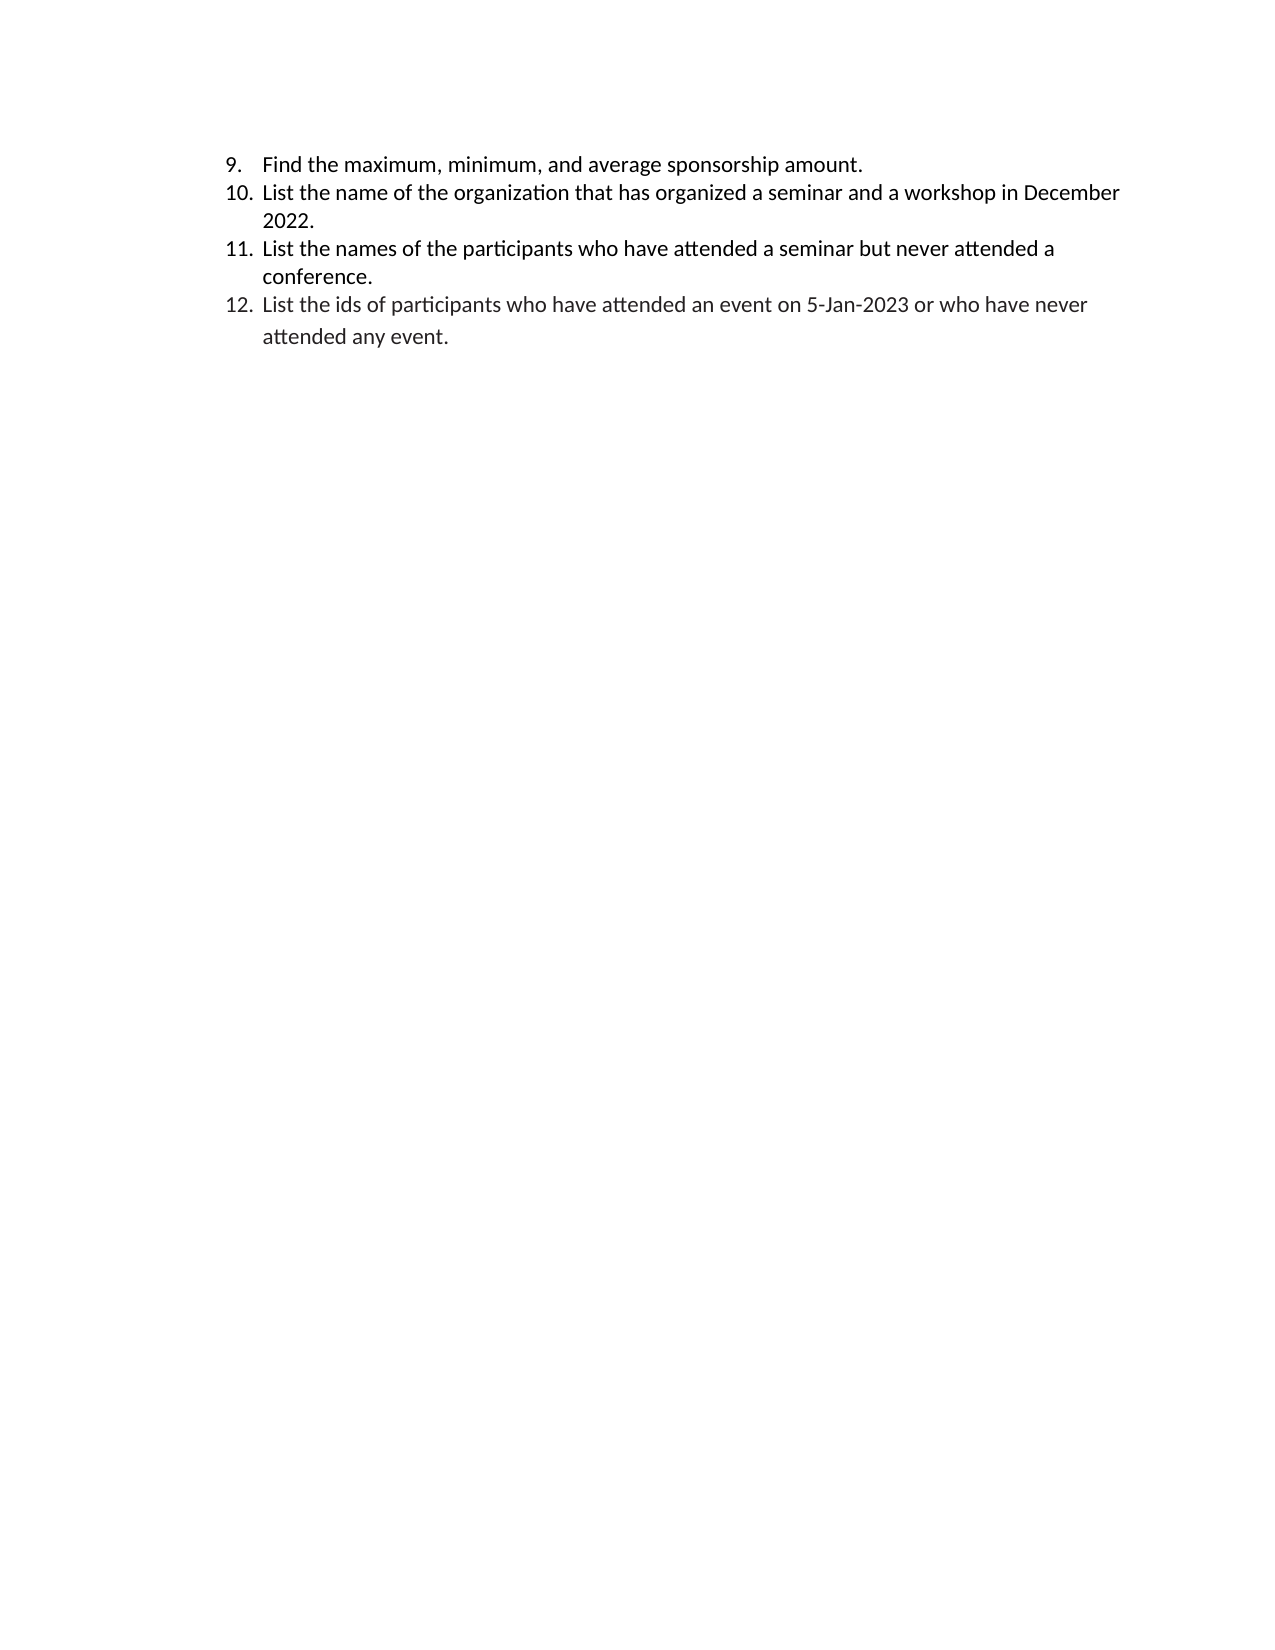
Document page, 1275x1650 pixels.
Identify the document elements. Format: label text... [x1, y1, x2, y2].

list List the names of the participants who have attended a seminar but never attended a conference. [225, 234, 1125, 290]
list List the ids of participants who have attended an event on 5-Jan-2023 or who have never attended any event. [225, 290, 1125, 350]
list Find the maximum, minimum, and average sponsorship amount. [225, 150, 1125, 178]
list List the name of the organization that has organized a seminar and a workshop in December 2022. [225, 178, 1125, 234]
